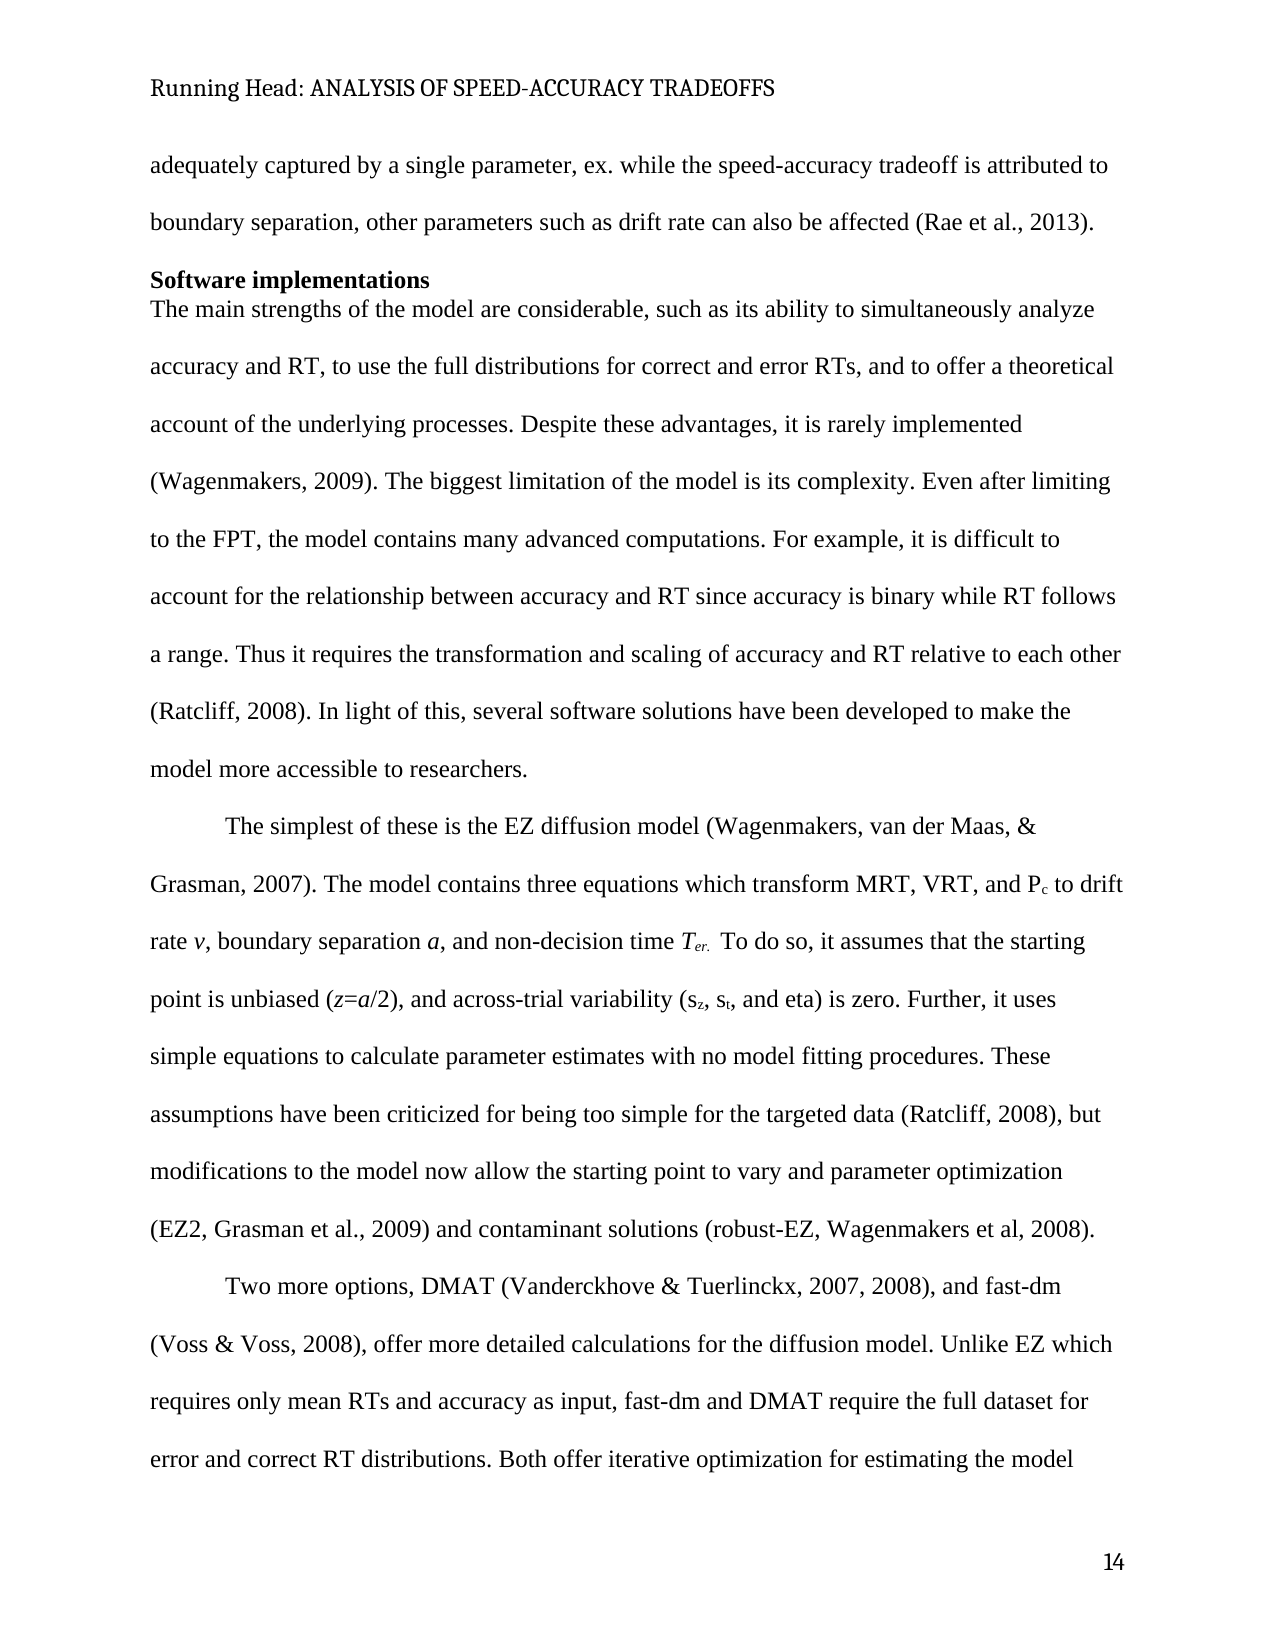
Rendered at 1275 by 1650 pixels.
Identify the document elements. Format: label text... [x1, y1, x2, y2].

text The main strengths of the model are considerable, such as its ability to simultaneously analyze accuracy and RT, to use the full distributions for correct and error RTs, and to offer a theoretical account of the underlying processes. Despite these advantages, it is rarely implemented (Wagenmakers, 2009). The biggest limitation of the model is its complexity. Even after limiting to the FPT, the model contains many advanced computations. For example, it is difficult to account for the relationship between accuracy and RT since accuracy is binary while RT follows a range. Thus it requires the transformation and scaling of accuracy and RT relative to each other (Ratcliff, 2008). In light of this, several software solutions have been developed to make the model more accessible to researchers. [150, 294, 1125, 782]
subtitle Software implementations [150, 265, 1125, 294]
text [150, 1271, 1125, 1472]
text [150, 150, 1125, 236]
text The simplest of these is the EZ diffusion model (Wagenmakers, van der Maas, & Grasman, 2007). The model contains three equations which transform MRT, VRT, and Pc to drift rate v, boundary separation a, and non-decision time Ter. To do so, it assumes that the starting point is unbiased (z=a/2), and across-trial variability (sz, st, and eta) is zero. Further, it uses simple equations to calculate parameter estimates with no model fitting procedures. These assumptions have been criticized for being too simple for the targeted data (Ratcliff, 2008), but modifications to the model now allow the starting point to vary and parameter optimization (EZ2, Grasman et al., 2009) and contaminant solutions (robust-EZ, Wagenmakers et al, 2008). [150, 811, 1125, 1242]
